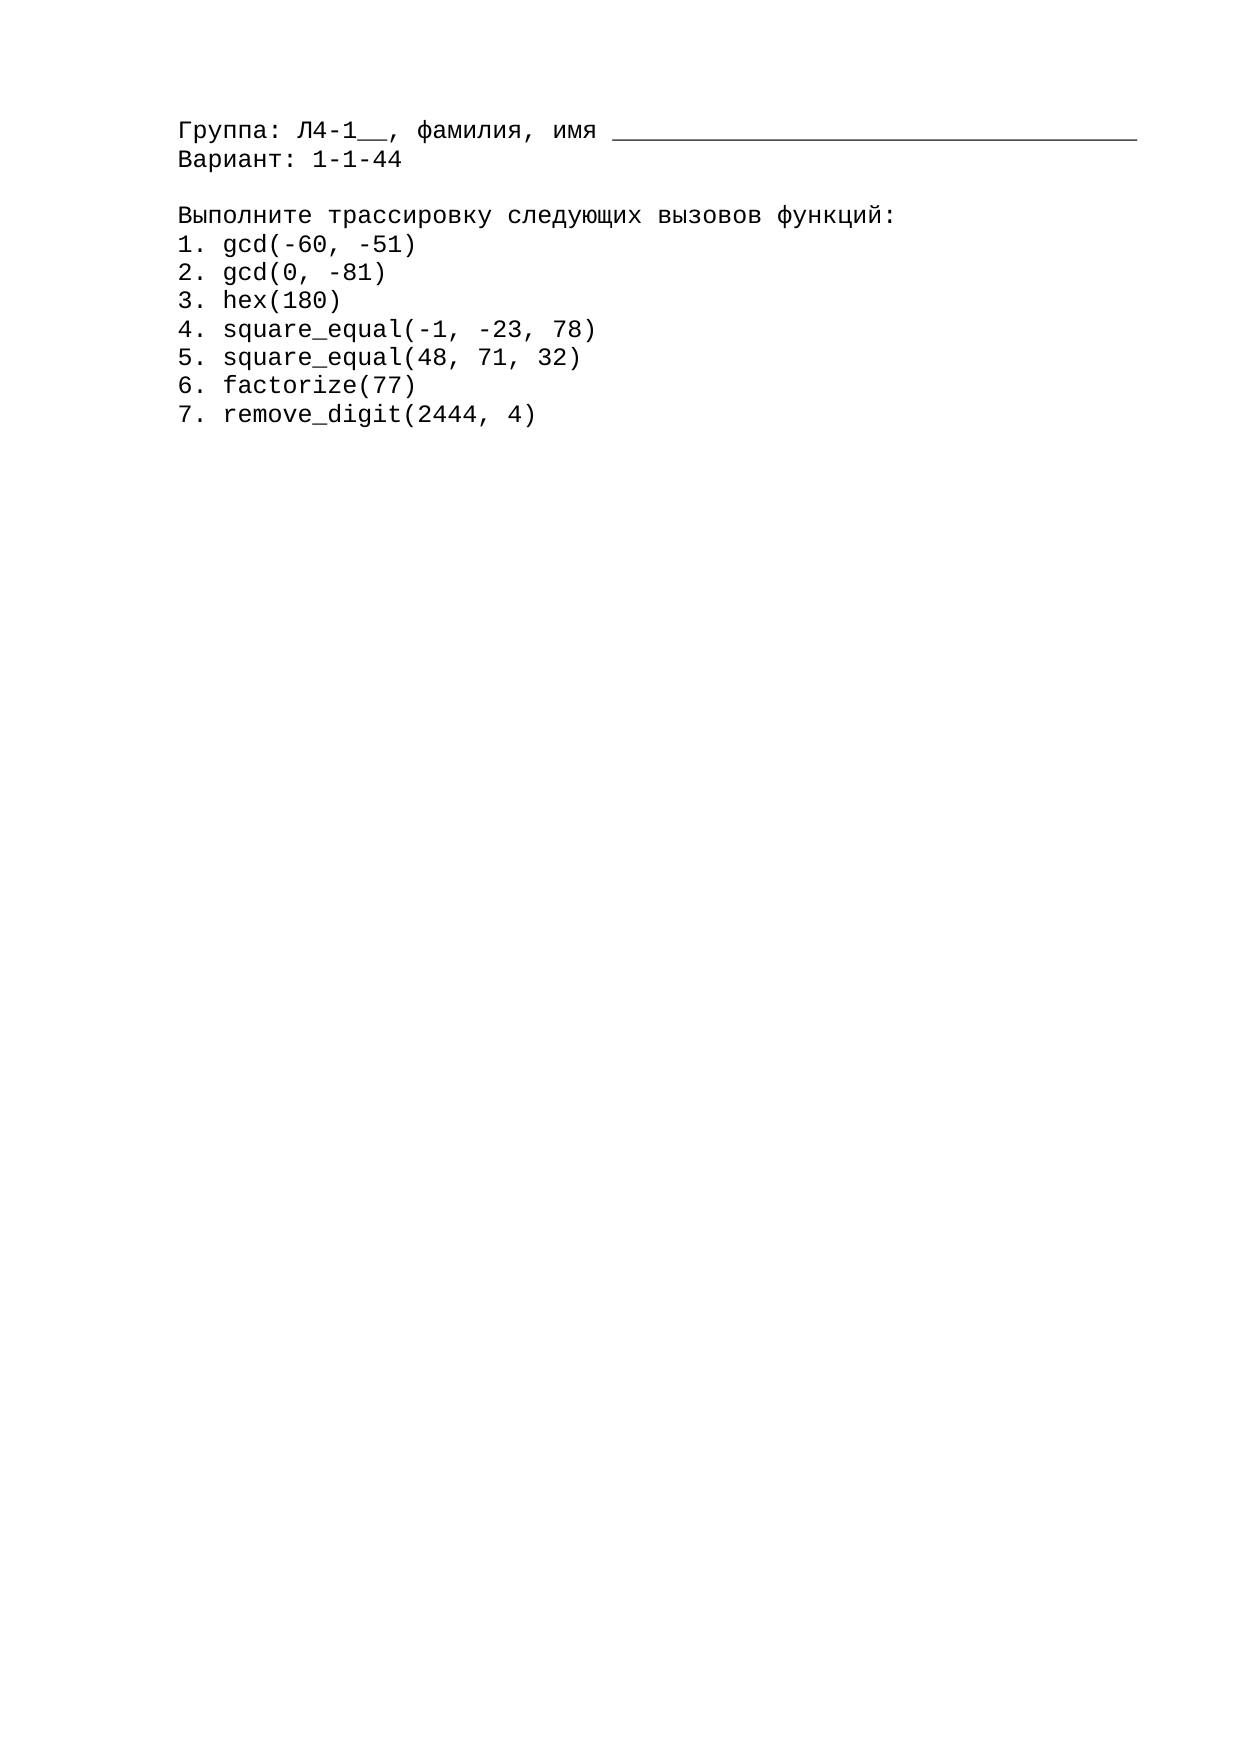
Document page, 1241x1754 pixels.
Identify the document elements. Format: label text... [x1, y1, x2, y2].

text 4. square_equal(-1, -23, 78) [177, 316, 1152, 345]
text Группа: Л4-1__, фамилия, имя ___________________________________ [177, 118, 1152, 146]
text 6. factorize(77) [177, 373, 1152, 401]
text 5. square_equal(48, 71, 32) [177, 345, 1152, 373]
text 2. gcd(0, -81) [177, 260, 1152, 288]
text 7. remove_digit(2444, 4) [177, 401, 1152, 430]
text 3. hex(180) [177, 288, 1152, 316]
text Вариант: 1-1-44 [177, 146, 1152, 175]
text 1. gcd(-60, -51) [177, 231, 1152, 260]
text Выполните трассировку следующих вызовов функций: [177, 203, 1152, 231]
